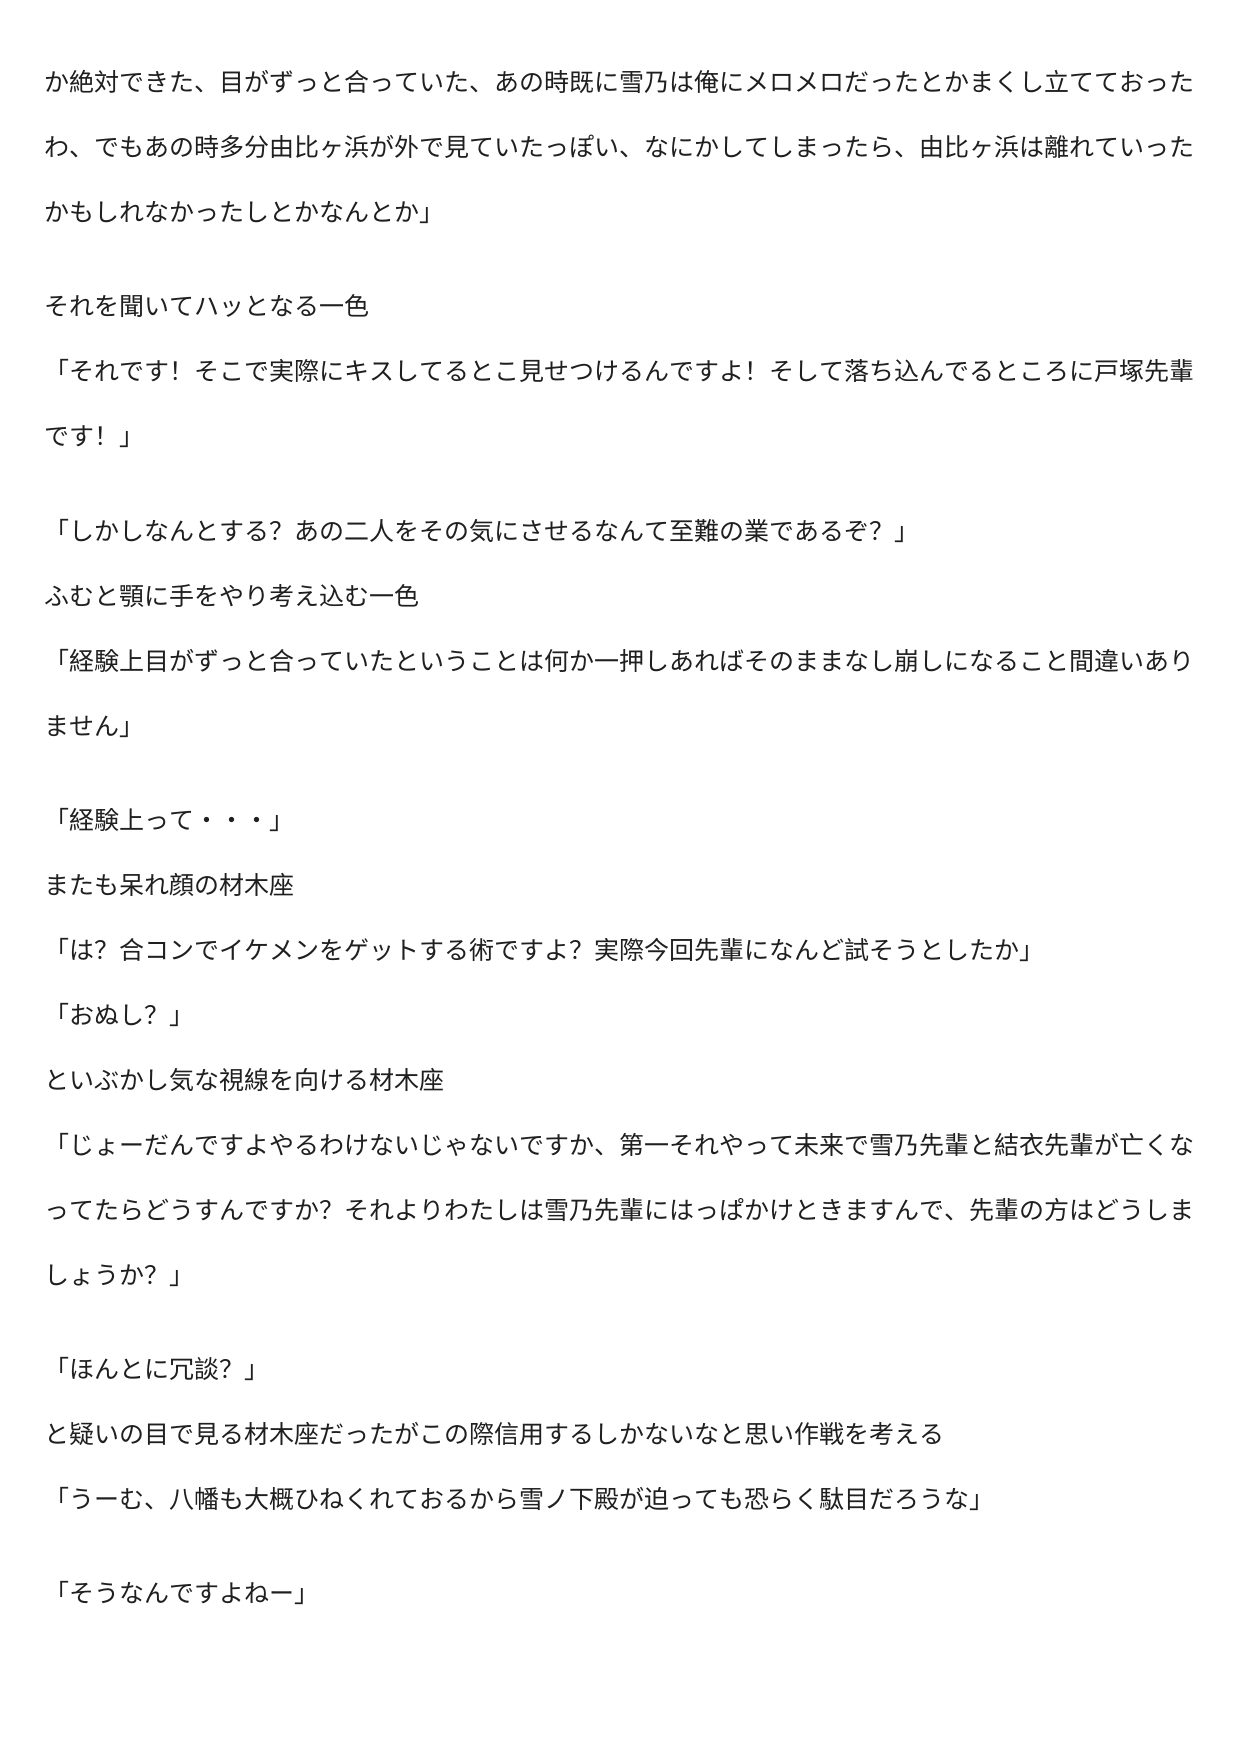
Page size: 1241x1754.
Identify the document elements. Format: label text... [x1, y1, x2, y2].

text 「しかしなんとする？あの二人をその気にさせるなんて至難の業であるぞ？」 ふむと顎に手をやり考え込む一色 「経験上目がずっと合っていたということは何か一押しあればそのままなし崩しになること間違いありません」 [44, 497, 1196, 757]
text 「そうなんですよねー」 [44, 1559, 1196, 1624]
text それを聞いてハッとなる一色 「それです！そこで実際にキスしてるとこ見せつけるんですよ！そして落ち込んでるところに戸塚先輩です！」 [44, 272, 1196, 467]
text 「経験上って・・・」 またも呆れ顔の材木座 「は？合コンでイケメンをゲットする術ですよ？実際今回先輩になんど試そうとしたか」 「おぬし？」 といぶかし気な視線を向ける材木座 「じょーだんですよやるわけないじゃないですか、第一それやって未来で雪乃先輩と結衣先輩が亡くなってたらどうすんですか？それよりわたしは雪乃先輩にはっぱかけときますんで、先輩の方はどうしましょうか？」 [44, 786, 1196, 1306]
text 「ほんとに冗談？」 と疑いの目で見る材木座だったがこの際信用するしかないなと思い作戦を考える 「うーむ、八幡も大概ひねくれておるから雪ノ下殿が迫っても恐らく駄目だろうな」 [44, 1335, 1196, 1530]
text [44, 48, 1196, 243]
